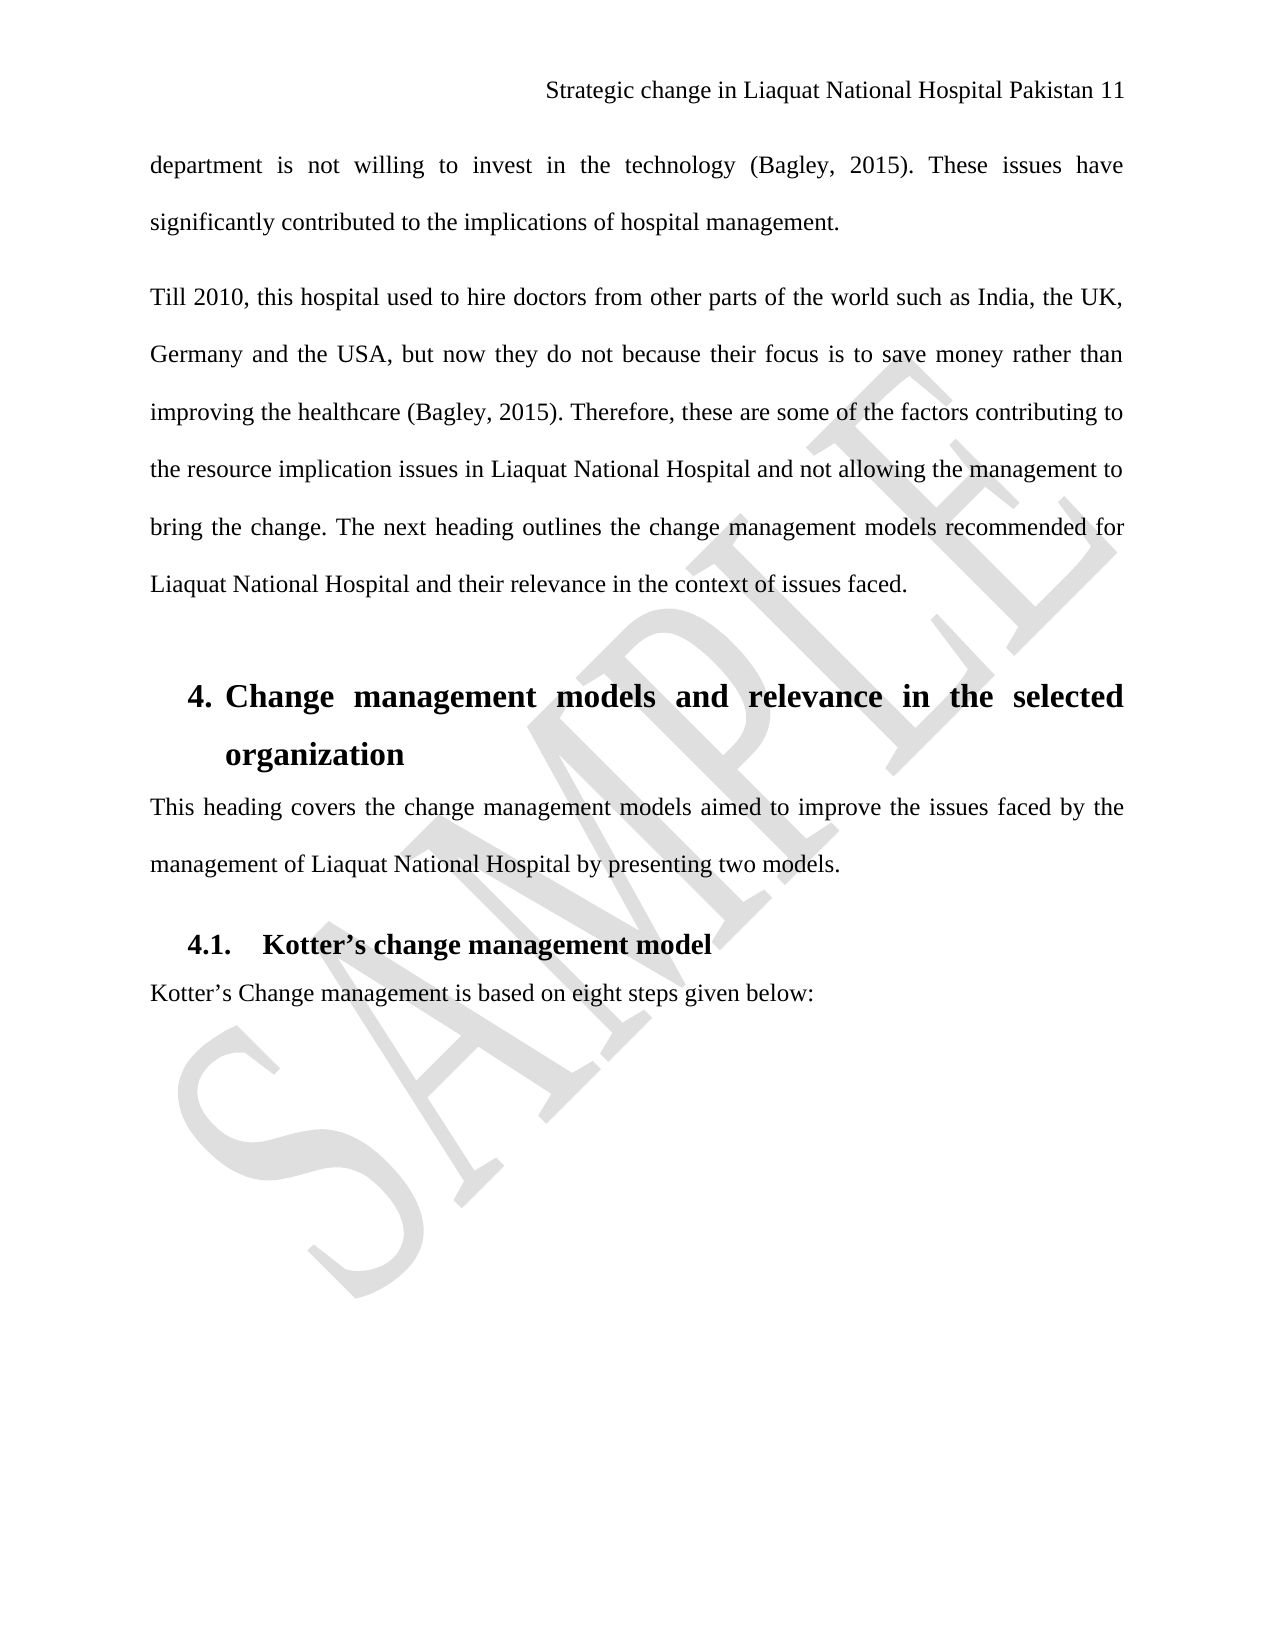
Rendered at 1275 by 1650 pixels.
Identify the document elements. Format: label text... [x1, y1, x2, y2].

text Kotter’s Change management is based on eight steps given below: [150, 978, 1125, 1007]
subtitle Kotter’s change management model [187, 927, 1125, 961]
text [150, 150, 1125, 236]
subtitle Change management models and relevance in the selected organization [187, 677, 1125, 772]
text This heading covers the change management models aimed to improve the issues faced by the management of Liaquat National Hospital by presenting two models. [150, 792, 1125, 878]
text Till 2010, this hospital used to hire doctors from other parts of the world such as India, the UK, Germany and the USA, but now they do not because their focus is to save money rather than improving the healthcare (Bagley, 2015). Therefore, these are some of the factors contributing to the resource implication issues in Liaquat National Hospital and not allowing the management to bring the change. The next heading outlines the change management models recommended for Liaquat National Hospital and their relevance in the context of issues faced. [150, 282, 1125, 598]
